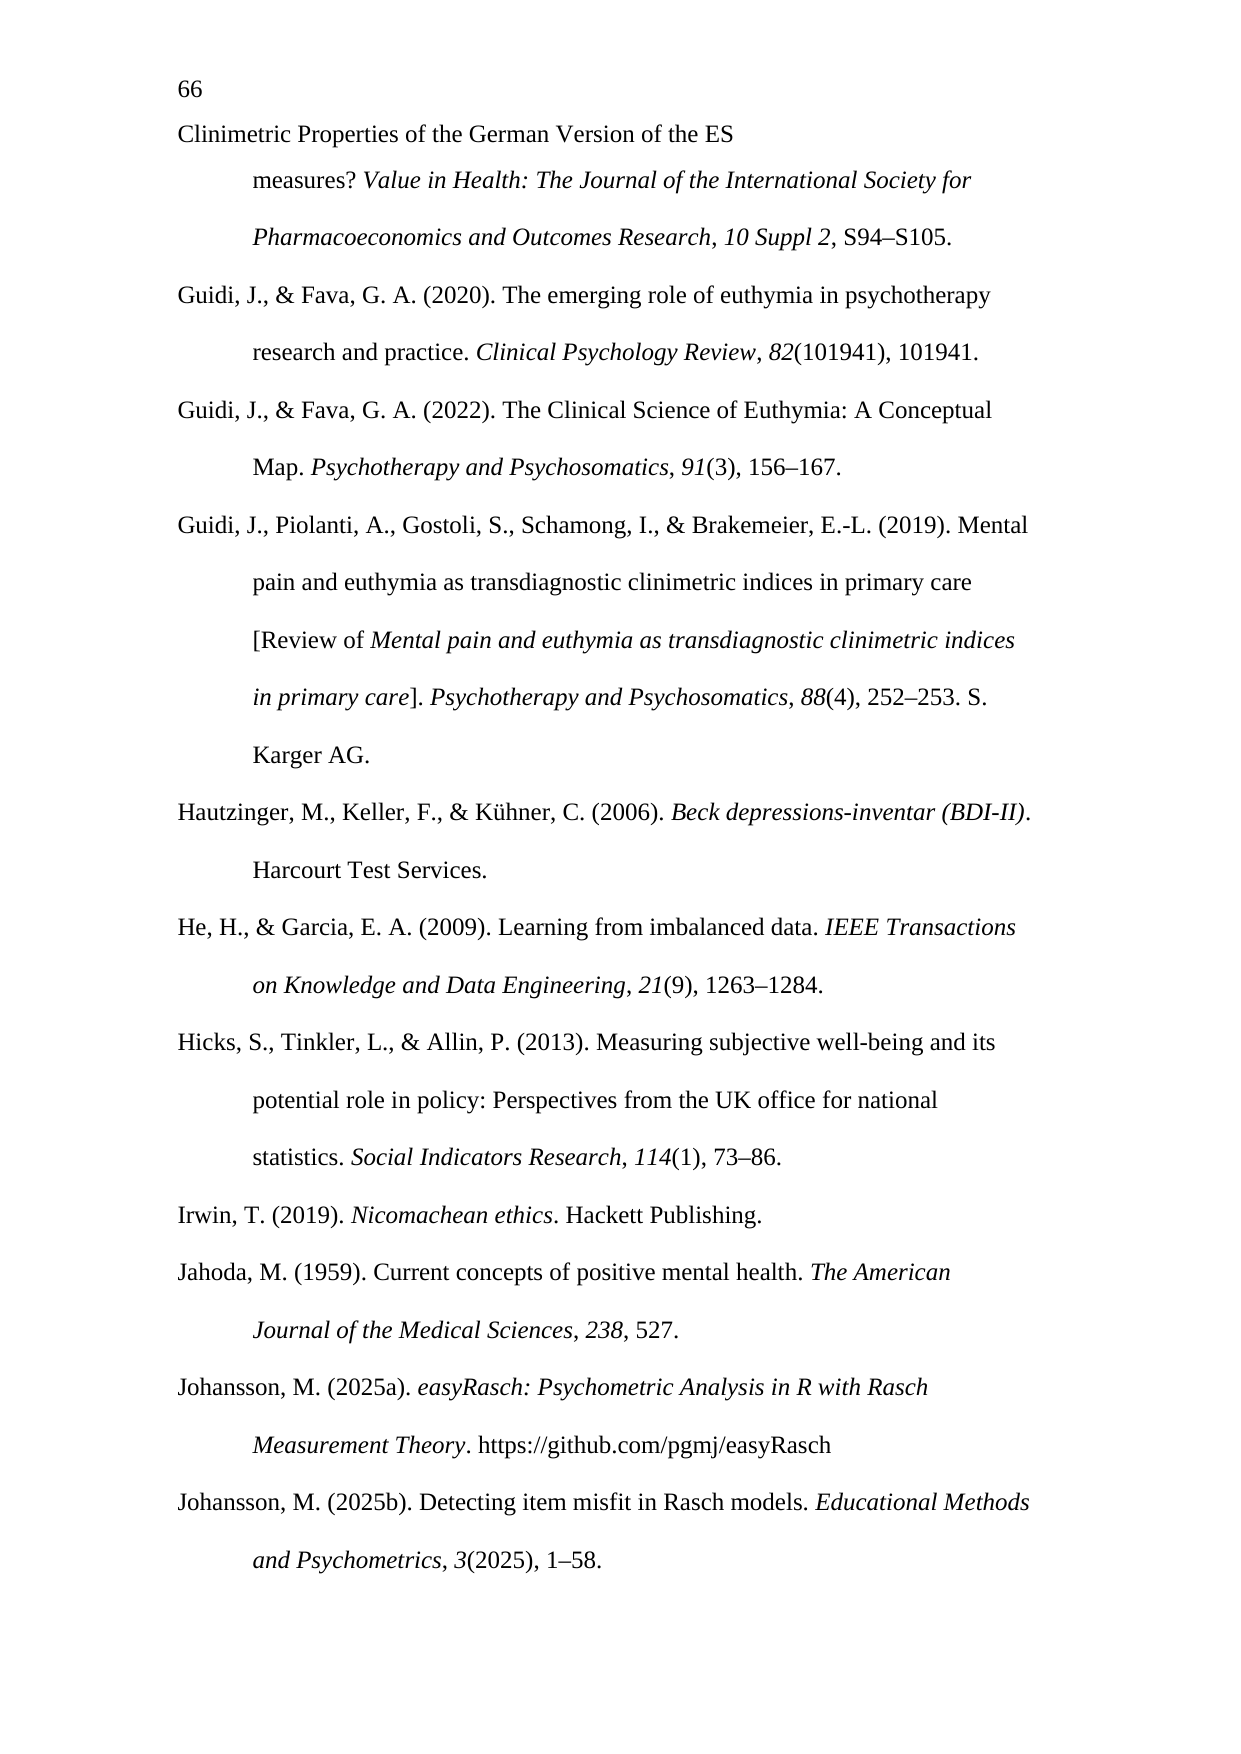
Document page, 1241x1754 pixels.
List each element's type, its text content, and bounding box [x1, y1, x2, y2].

text Irwin, T. (2019). Nicomachean ethics. Hackett Publishing. [177, 1200, 1033, 1228]
text Guidi, J., & Fava, G. A. (2022). The Clinical Science of Euthymia: A Conceptual Map. Psychotherapy and Psychosomatics, 91(3), 156–167. [177, 395, 1033, 481]
text Hicks, S., Tinkler, L., & Allin, P. (2013). Measuring subjective well-being and its potential role in policy: Perspectives from the UK office for national statistics. Social Indicators Research, 114(1), 73–86. [177, 1027, 1033, 1171]
text Guidi, J., & Fava, G. A. (2020). The emerging role of euthymia in psychotherapy research and practice. Clinical Psychology Review, 82(101941), 101941. [177, 280, 1033, 366]
text He, H., & Garcia, E. A. (2009). Learning from imbalanced data. IEEE Transactions on Knowledge and Data Engineering, 21(9), 1263–1284. [177, 912, 1033, 998]
text Hautzinger, M., Keller, F., & Kühner, C. (2006). Beck depressions-inventar (BDI-II). Harcourt Test Services. [177, 797, 1033, 883]
text Guidi, J., Piolanti, A., Gostoli, S., Schamong, I., & Brakemeier, E.-L. (2019). Mental pain and euthymia as transdiagnostic clinimetric indices in primary care [Review of Mental pain and euthymia as transdiagnostic clinimetric indices in primary care]. Psychotherapy and Psychosomatics, 88(4), 252–253. S. Karger AG. [177, 510, 1033, 768]
text Johansson, M. (2025b). Detecting item misfit in Rasch models. Educational Methods and Psychometrics, 3(2025), 1–58. [177, 1487, 1033, 1573]
text Johansson, M. (2025a). easyRasch: Psychometric Analysis in R with Rasch Measurement Theory. https://github.com/pgmj/easyRasch [177, 1372, 1033, 1458]
text Jahoda, M. (1959). Current concepts of positive mental health. The American Journal of the Medical Sciences, 238, 527. [177, 1257, 1033, 1343]
